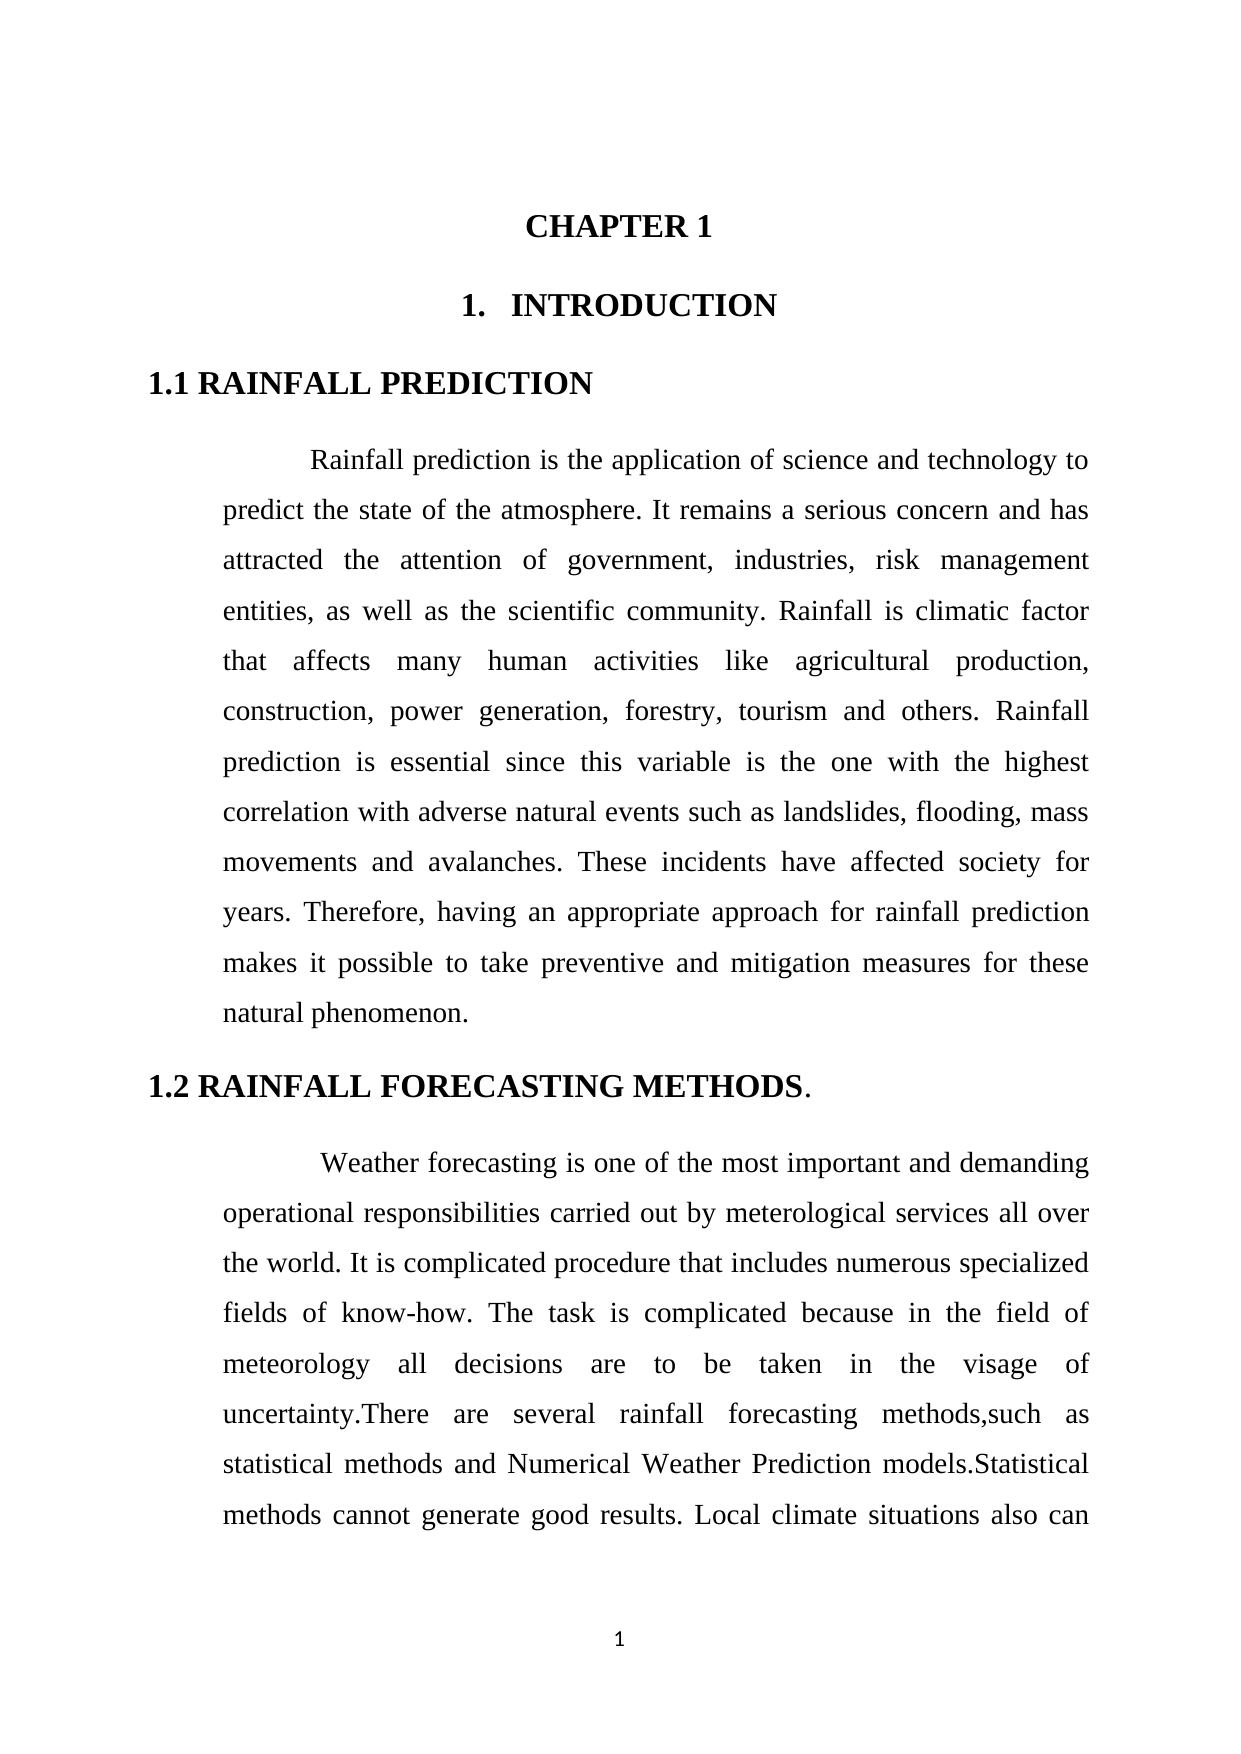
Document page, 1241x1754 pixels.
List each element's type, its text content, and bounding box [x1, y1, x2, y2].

text 1. INTRODUCTION [148, 285, 1090, 323]
text 1.2 RAINFALL FORECASTING METHODS. [148, 1066, 1090, 1105]
text Rainfall prediction is the application of science and technology to predict the state of the atmosphere. It remains a serious concern and has attracted the attention of government, industries, risk management entities, as well as the scientific community. Rainfall is climatic factor that affects many human activities like agricultural production, construction, power generation, forestry, tourism and others. Rainfall prediction is essential since this variable is the one with the highest correlation with adverse natural events such as landslides, flooding, mass movements and avalanches. These incidents have affected society for years. Therefore, having an appropriate approach for rainfall prediction makes it possible to take preventive and mitigation measures for these natural phenomenon. [223, 442, 1090, 1029]
text CHAPTER 1 [148, 207, 1090, 245]
text 1.1 RAINFALL PREDICTION [148, 363, 1090, 402]
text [223, 1145, 1090, 1530]
